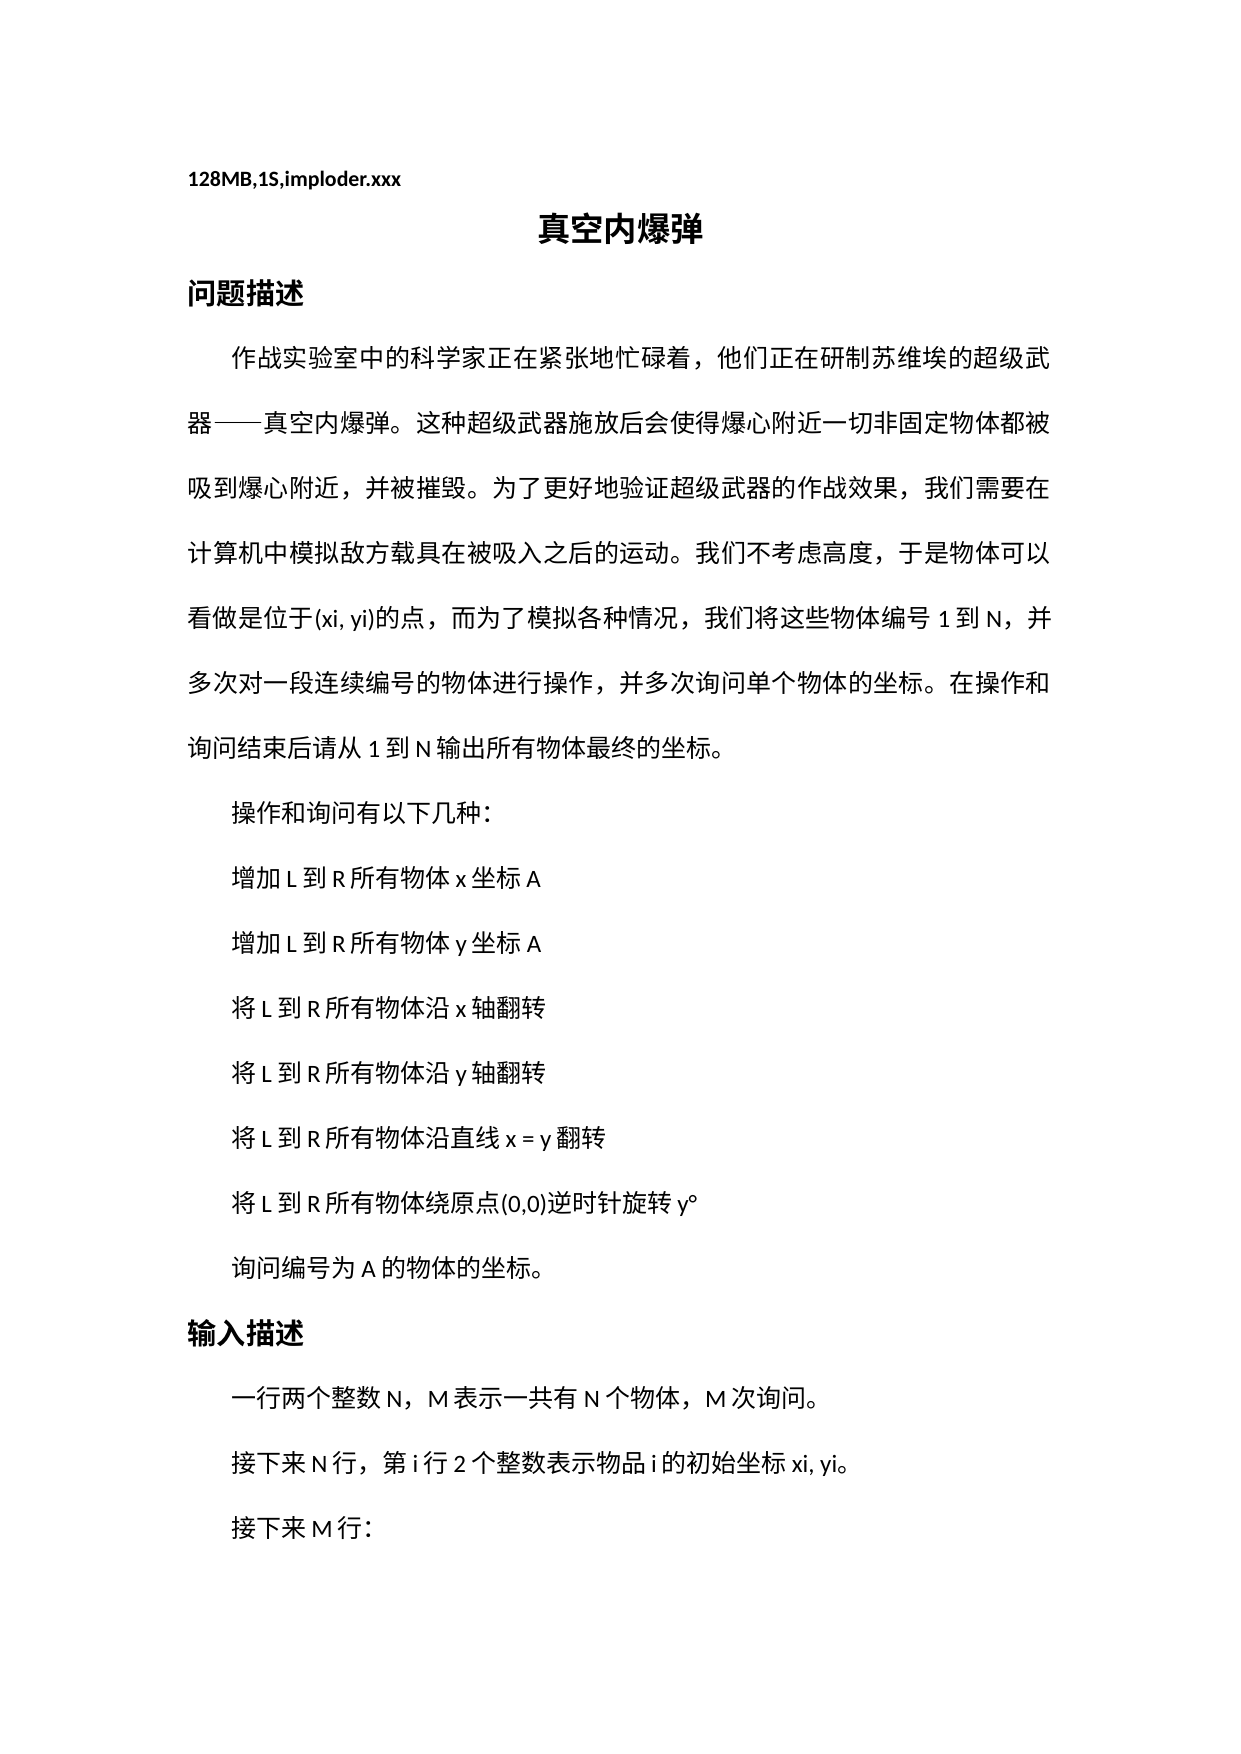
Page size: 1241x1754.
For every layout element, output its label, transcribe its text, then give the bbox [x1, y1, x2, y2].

text 作战实验室中的科学家正在紧张地忙碌着，他们正在研制苏维埃的超级武器——真空内爆弹。这种超级武器施放后会使得爆心附近一切非固定物体都被吸到爆心附近，并被摧毁。为了更好地验证超级武器的作战效果，我们需要在计算机中模拟敌方载具在被吸入之后的运动。我们不考虑高度，于是物体可以看做是位于(xi, yi)的点，而为了模拟各种情况，我们将这些物体编号1到N，并多次对一段连续编号的物体进行操作，并多次询问单个物体的坐标。在操作和询问结束后请从1到N输出所有物体最终的坐标。 [187, 324, 1053, 779]
text 将L到R所有物体沿直线x = y翻转 [187, 1104, 1053, 1169]
text 接下来M行： [187, 1494, 1053, 1559]
text 真空内爆弹 [187, 194, 1053, 259]
text 操作和询问有以下几种： [187, 779, 1053, 844]
text 询问编号为A的物体的坐标。 [187, 1234, 1053, 1299]
text 增加L到R所有物体y坐标A [187, 909, 1053, 974]
text 将L到R所有物体沿x轴翻转 [187, 974, 1053, 1039]
text 输入描述 [187, 1299, 1053, 1364]
text 将L到R所有物体沿y轴翻转 [187, 1039, 1053, 1104]
text 一行两个整数N，M表示一共有N个物体，M次询问。 [187, 1364, 1053, 1429]
text 128MB,1S,imploder.xxx [187, 162, 1053, 194]
text 增加L到R所有物体x坐标A [187, 844, 1053, 909]
text 问题描述 [187, 259, 1053, 324]
text 将L到R所有物体绕原点(0,0)逆时针旋转y° [187, 1169, 1053, 1234]
text 接下来N行，第i行2个整数表示物品i的初始坐标xi, yi。 [187, 1429, 1053, 1494]
